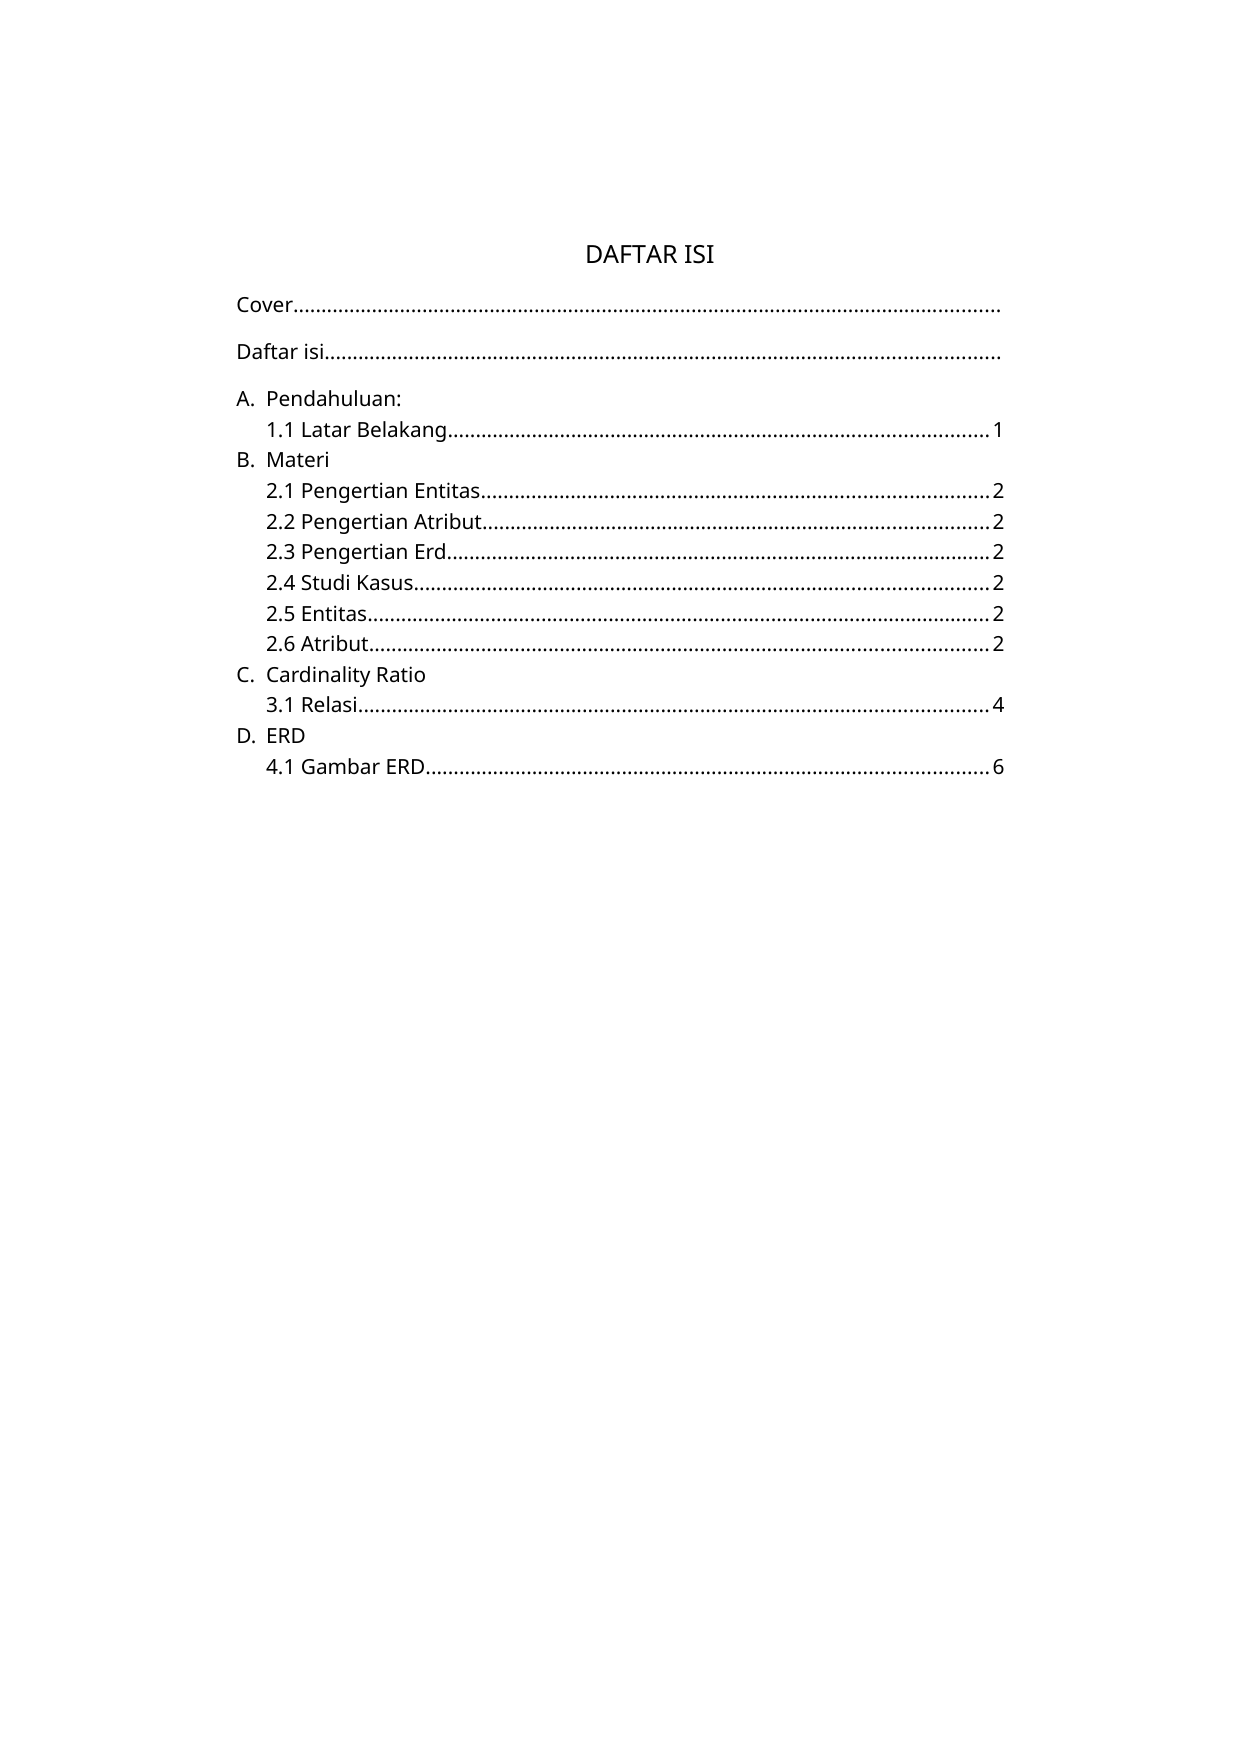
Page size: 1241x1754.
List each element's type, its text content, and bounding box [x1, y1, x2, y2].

list 2.1 Pengertian Entitas 2 [266, 476, 1063, 504]
list 2.3 Pengertian Erd 2 [266, 537, 1063, 566]
list 1.1 Latar Belakang 1 [266, 415, 1063, 443]
list 2.5 Entitas 2 [266, 599, 1063, 627]
text DAFTAR ISI [236, 236, 1063, 270]
list Cardinality Ratio [236, 660, 1063, 688]
list 3.1 Relasi 4 [266, 691, 1063, 719]
text Cover [236, 290, 1063, 318]
list Materi [236, 446, 1063, 474]
list 2.6 Atribut 2 [266, 629, 1063, 658]
list Pendahuluan: [236, 384, 1063, 413]
list ERD [236, 721, 1063, 749]
list 2.2 Pengertian Atribut 2 [266, 507, 1063, 535]
list 2.4 Studi Kasus 2 [266, 568, 1063, 596]
text Daftar isi [236, 337, 1063, 365]
list 4.1 Gambar ERD 6 [266, 752, 1063, 780]
